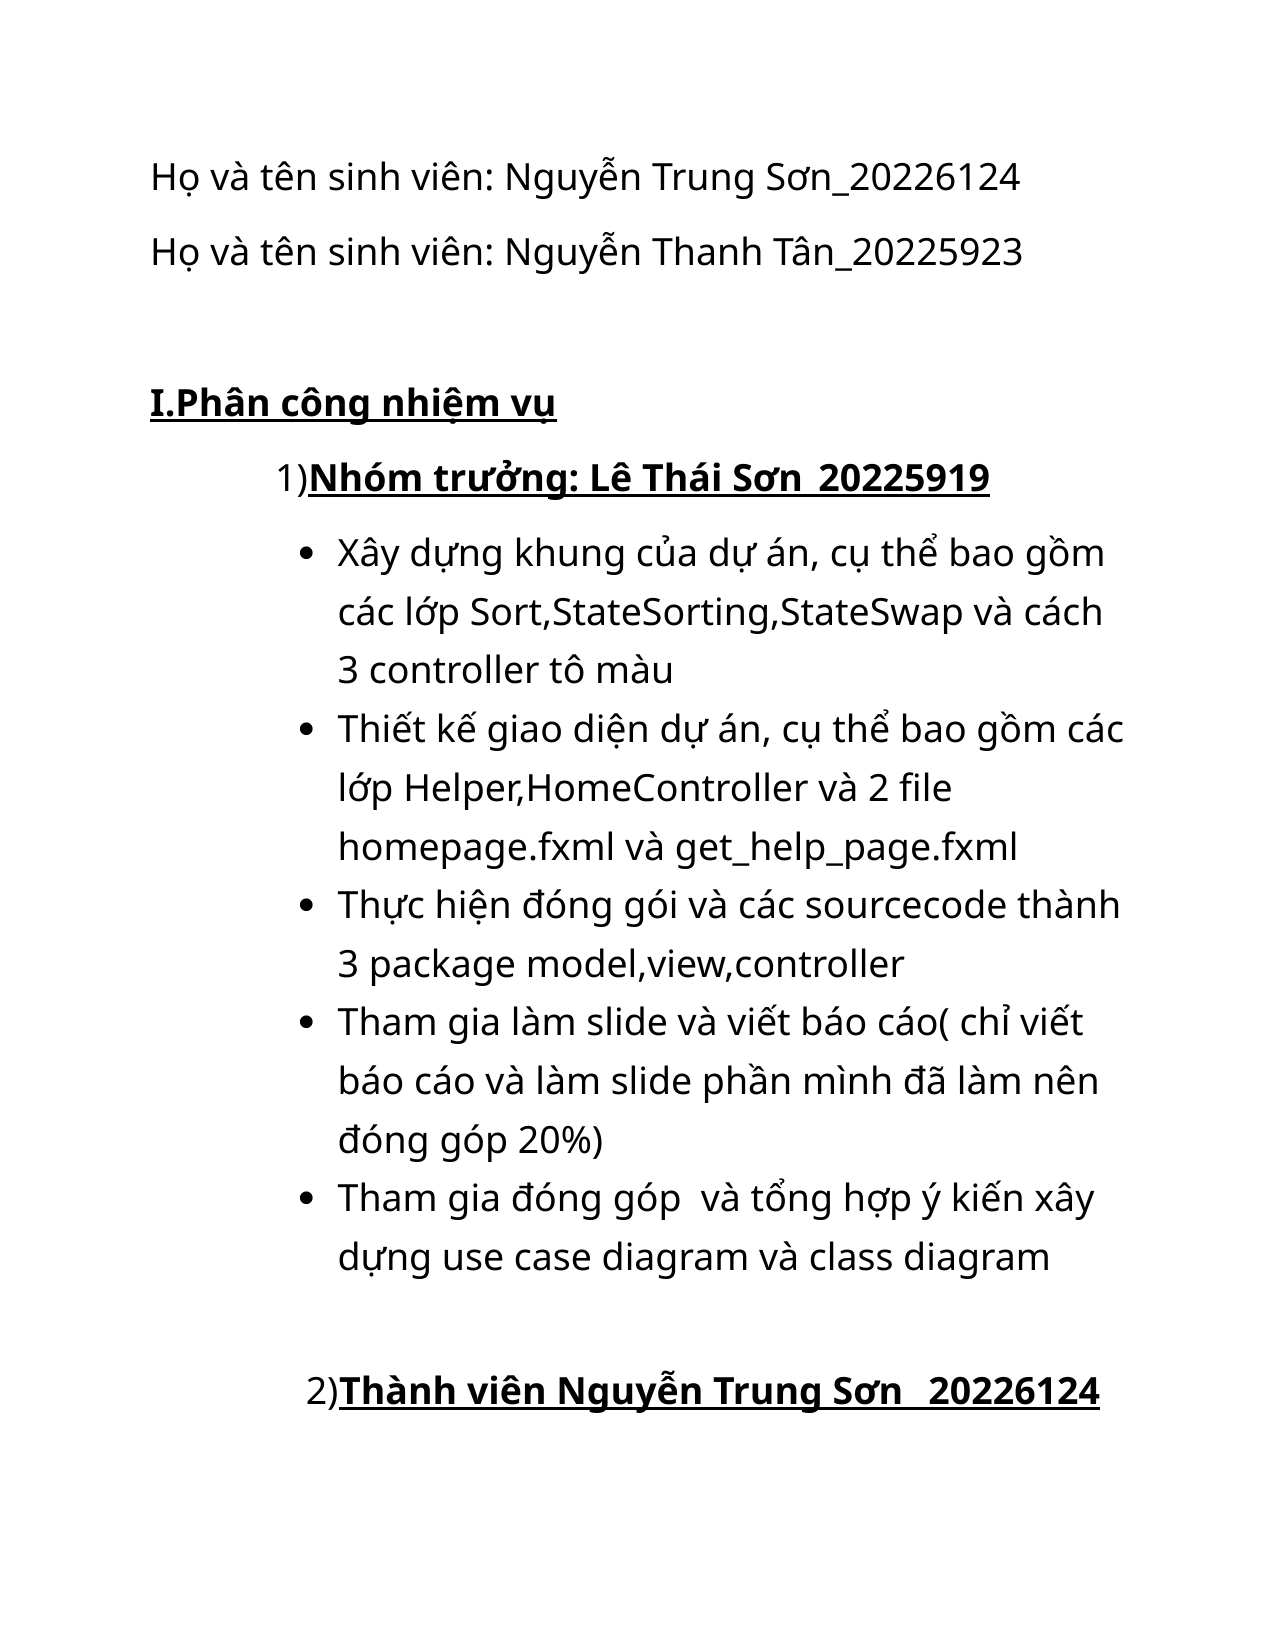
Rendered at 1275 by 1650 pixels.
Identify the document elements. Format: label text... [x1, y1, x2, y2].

text Họ và tên sinh viên: Nguyễn Trung Sơn_20226124 [150, 150, 1125, 201]
list Thực hiện đóng gói và các sourcecode thành 3 package model,view,controller [300, 878, 1125, 988]
text I.Phân công nhiệm vụ [150, 376, 1125, 427]
list Xây dựng khung của dự án, cụ thể bao gồm các lớp Sort,StateSorting,StateSwap và cách 3 controller tô màu [300, 527, 1125, 695]
text 2)Thành viên Nguyễn Trung Sơn _20226124 [150, 1364, 1125, 1415]
list Thiết kế giao diện dự án, cụ thể bao gồm các lớp Helper,HomeController và 2 file homepage.fxml và get_help_page.fxml [300, 702, 1125, 871]
text Họ và tên sinh viên: Nguyễn Thanh Tân_20225923 [150, 225, 1125, 276]
list Tham gia làm slide và viết báo cáo( chỉ viết báo cáo và làm slide phần mình đã làm nên đóng góp 20%) [300, 996, 1125, 1164]
list Tham gia đóng góp và tổng hợp ý kiến xây dựng use case diagram và class diagram [300, 1172, 1125, 1281]
text 1)Nhóm trưởng: Lê Thái Sơn_20225919 [187, 451, 1125, 502]
